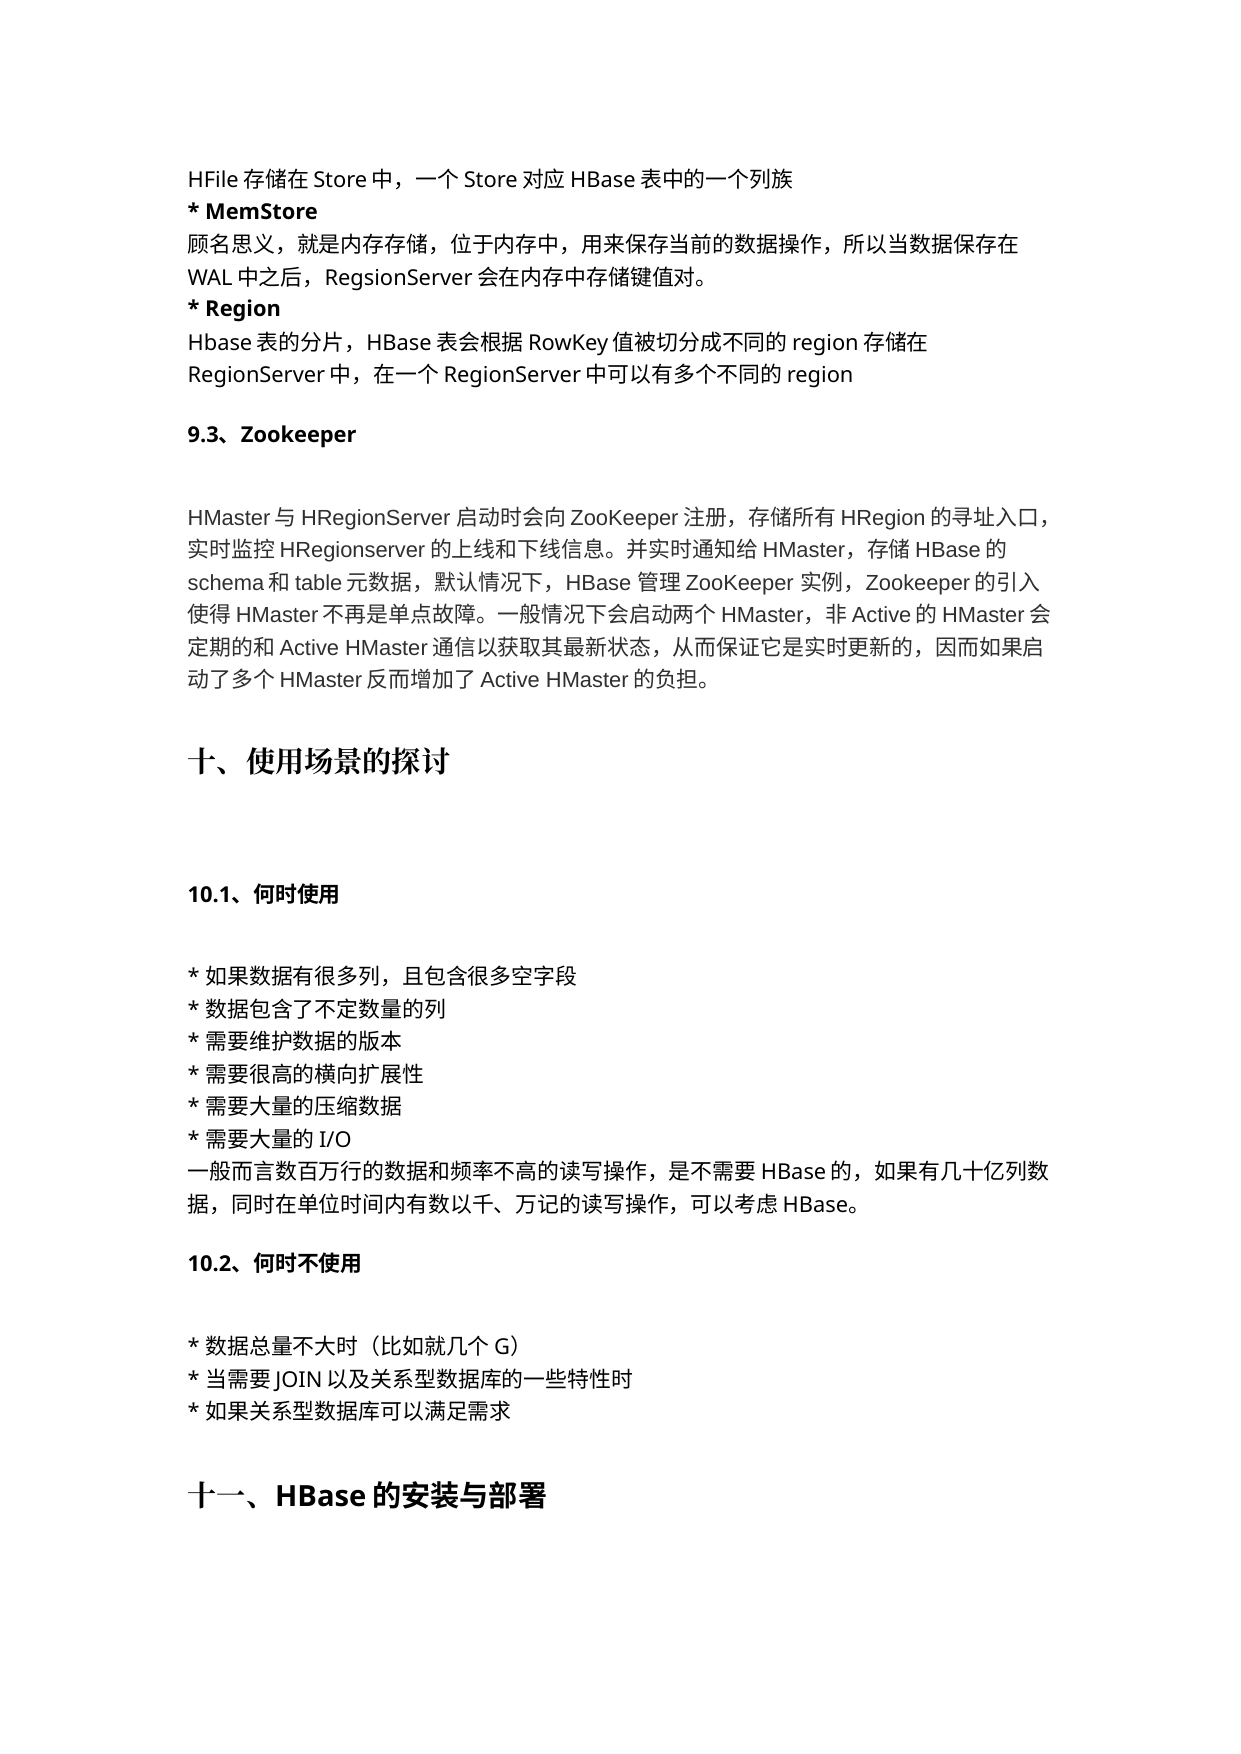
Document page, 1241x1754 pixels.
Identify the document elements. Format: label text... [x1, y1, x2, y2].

text * 需要大量的I/O [187, 1122, 1053, 1154]
text * 如果关系型数据库可以满足需求 [187, 1394, 1053, 1426]
text * 需要维护数据的版本 [187, 1024, 1053, 1057]
text * 需要很高的横向扩展性 [187, 1057, 1053, 1089]
subtitle 10.1、何时使用 [187, 876, 1053, 909]
text HFile存储在Store中，一个Store对应HBase表中的一个列族 [187, 162, 1053, 194]
subtitle 9.3、Zookeeper [187, 417, 1053, 449]
text * 如果数据有很多列，且包含很多空字段 [187, 959, 1053, 992]
text * Region [187, 292, 1053, 324]
text 一般而言数百万行的数据和频率不高的读写操作，是不需要HBase的，如果有几十亿列数据，同时在单位时间内有数以千、万记的读写操作，可以考虑HBase。 [187, 1154, 1053, 1219]
text Hbase表的分片，HBase表会根据RowKey值被切分成不同的region存储在RegionServer中，在一个RegionServer中可以有多个不同的region [187, 324, 1053, 389]
subtitle 十一、HBase的安装与部署 [187, 1462, 1053, 1527]
text 顾名思义，就是内存存储，位于内存中，用来保存当前的数据操作，所以当数据保存在WAL中之后，RegsionServer会在内存中存储键值对。 [187, 227, 1053, 292]
text * MemStore [187, 194, 1053, 227]
subtitle 10.2、何时不使用 [187, 1246, 1053, 1279]
text * 当需要JOIN以及关系型数据库的一些特性时 [187, 1361, 1053, 1394]
text HMaster与HRegionServer 启动时会向ZooKeeper注册，存储所有HRegion的寻址入口，实时监控HRegionserver的上线和下线信息。并实时通知给HMaster，存储HBase的schema和table元数据，默认情况下，HBase 管理ZooKeeper 实例，Zookeeper的引入使得HMaster不再是单点故障。一般情况下会启动两个HMaster，非Active的HMaster会定期的和Active HMaster通信以获取其最新状态，从而保证它是实时更新的，因而如果启动了多个HMaster反而增加了Active HMaster的负担。 [187, 499, 1053, 694]
text * 数据包含了不定数量的列 [187, 992, 1053, 1024]
subtitle 十、使用场景的探讨 [187, 730, 1053, 795]
text * 需要大量的压缩数据 [187, 1089, 1053, 1122]
text * 数据总量不大时（比如就几个G） [187, 1329, 1053, 1361]
